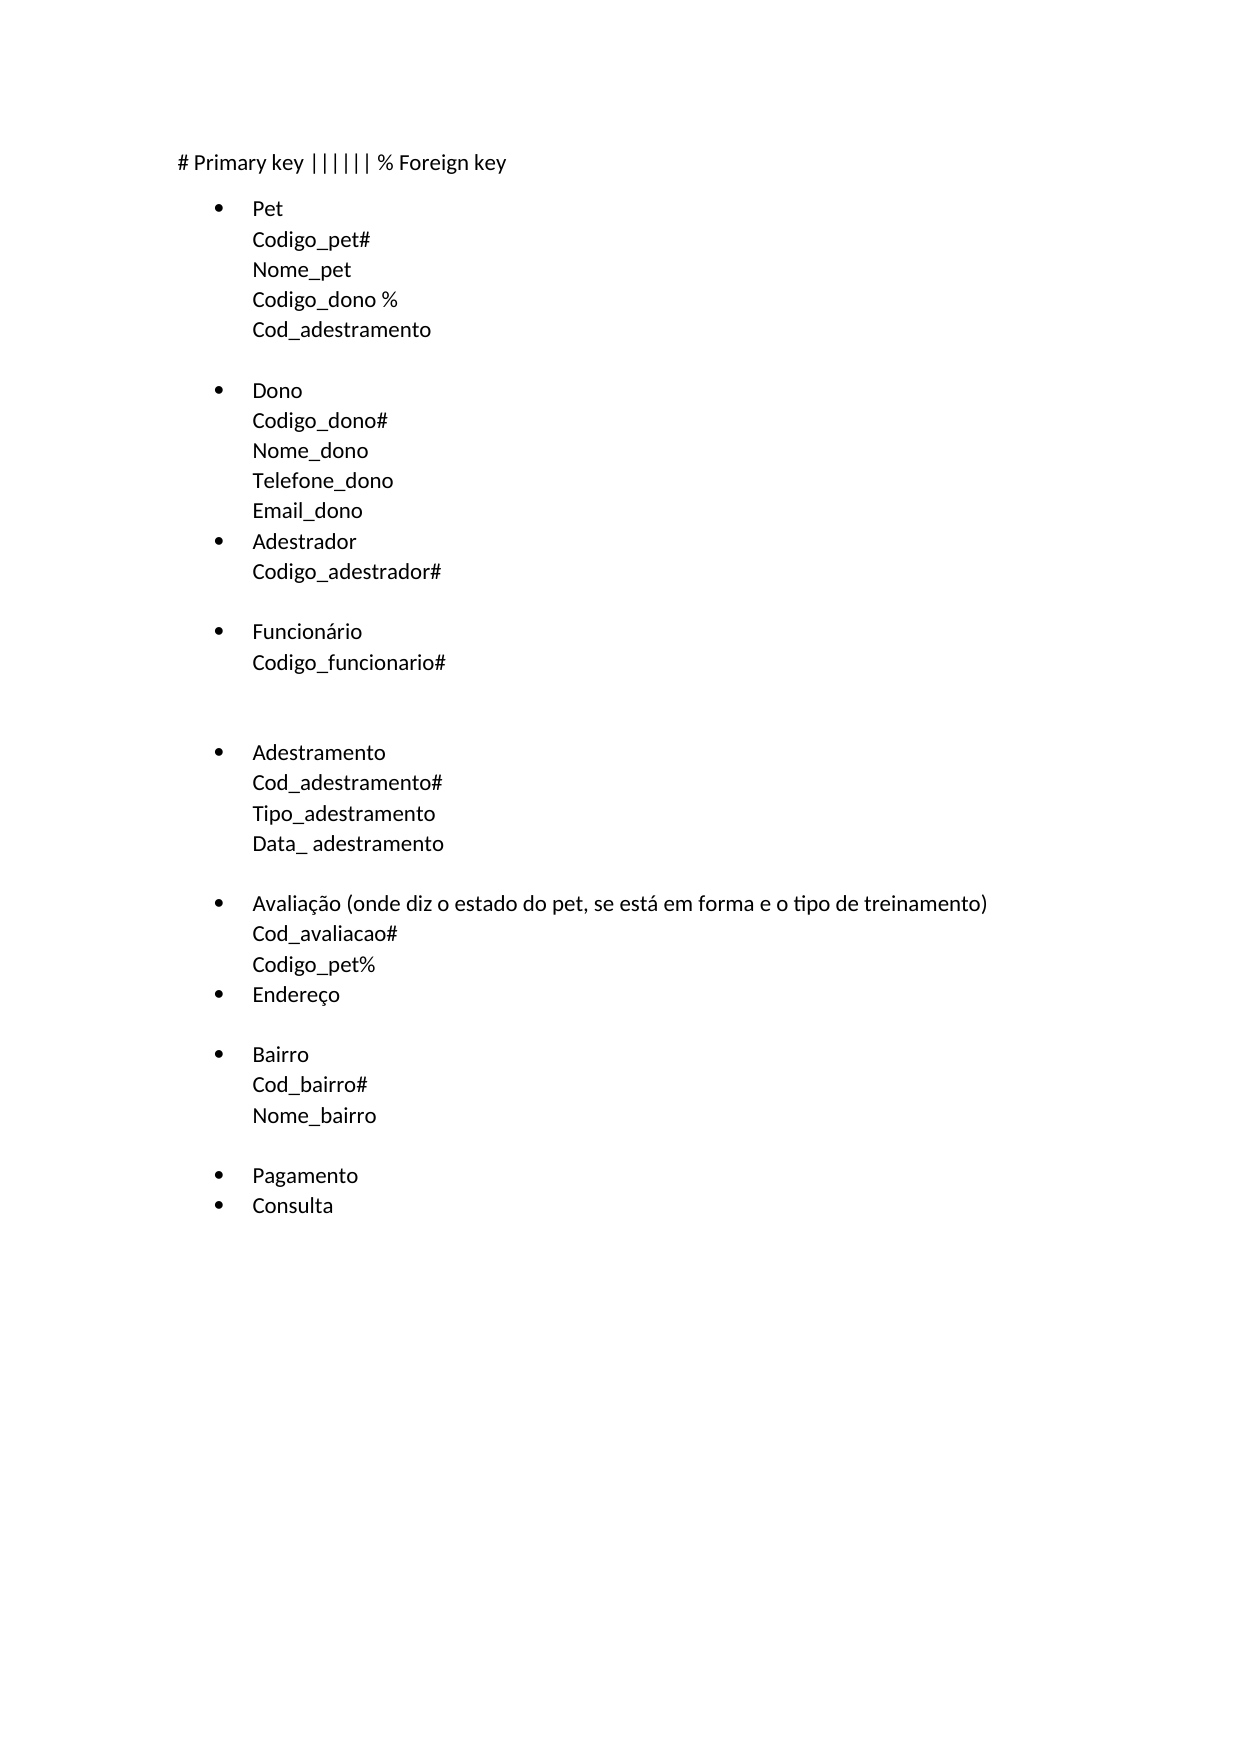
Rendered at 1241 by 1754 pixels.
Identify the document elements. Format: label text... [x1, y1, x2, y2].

list Cod_adestramento [252, 315, 1063, 343]
list Codigo_pet% [252, 950, 1063, 978]
list Avaliação (onde diz o estado do pet, se está em forma e o tipo de treinamento) [215, 889, 1063, 917]
list Pagamento [215, 1161, 1063, 1189]
list Funcionário [215, 617, 1063, 645]
list Codigo_dono# [252, 406, 1063, 434]
text # Primary key |||||| % Foreign key [177, 148, 1063, 176]
list Codigo_adestrador# [252, 557, 1063, 585]
list Data_ adestramento [252, 829, 1063, 857]
list Adestramento [215, 738, 1063, 766]
list Cod_avaliacao# [252, 919, 1063, 947]
list Consulta [215, 1191, 1063, 1219]
list Bairro [215, 1040, 1063, 1068]
list Endereço [215, 980, 1063, 1008]
list Dono [215, 376, 1063, 404]
list Adestrador [215, 527, 1063, 555]
list Cod_bairro# [252, 1071, 1063, 1098]
list Nome_dono [252, 436, 1063, 464]
list Codigo_funcionario# [252, 648, 1063, 676]
list Cod_adestramento# [252, 768, 1063, 796]
list Nome_bairro [252, 1101, 1063, 1129]
list Pet [215, 194, 1063, 222]
list Nome_pet [252, 255, 1063, 283]
list Tipo_adestramento [252, 799, 1063, 827]
list Telefone_dono [252, 466, 1063, 494]
list Codigo_pet# [252, 225, 1063, 253]
list Email_dono [252, 497, 1063, 524]
list Codigo_dono % [252, 285, 1063, 313]
